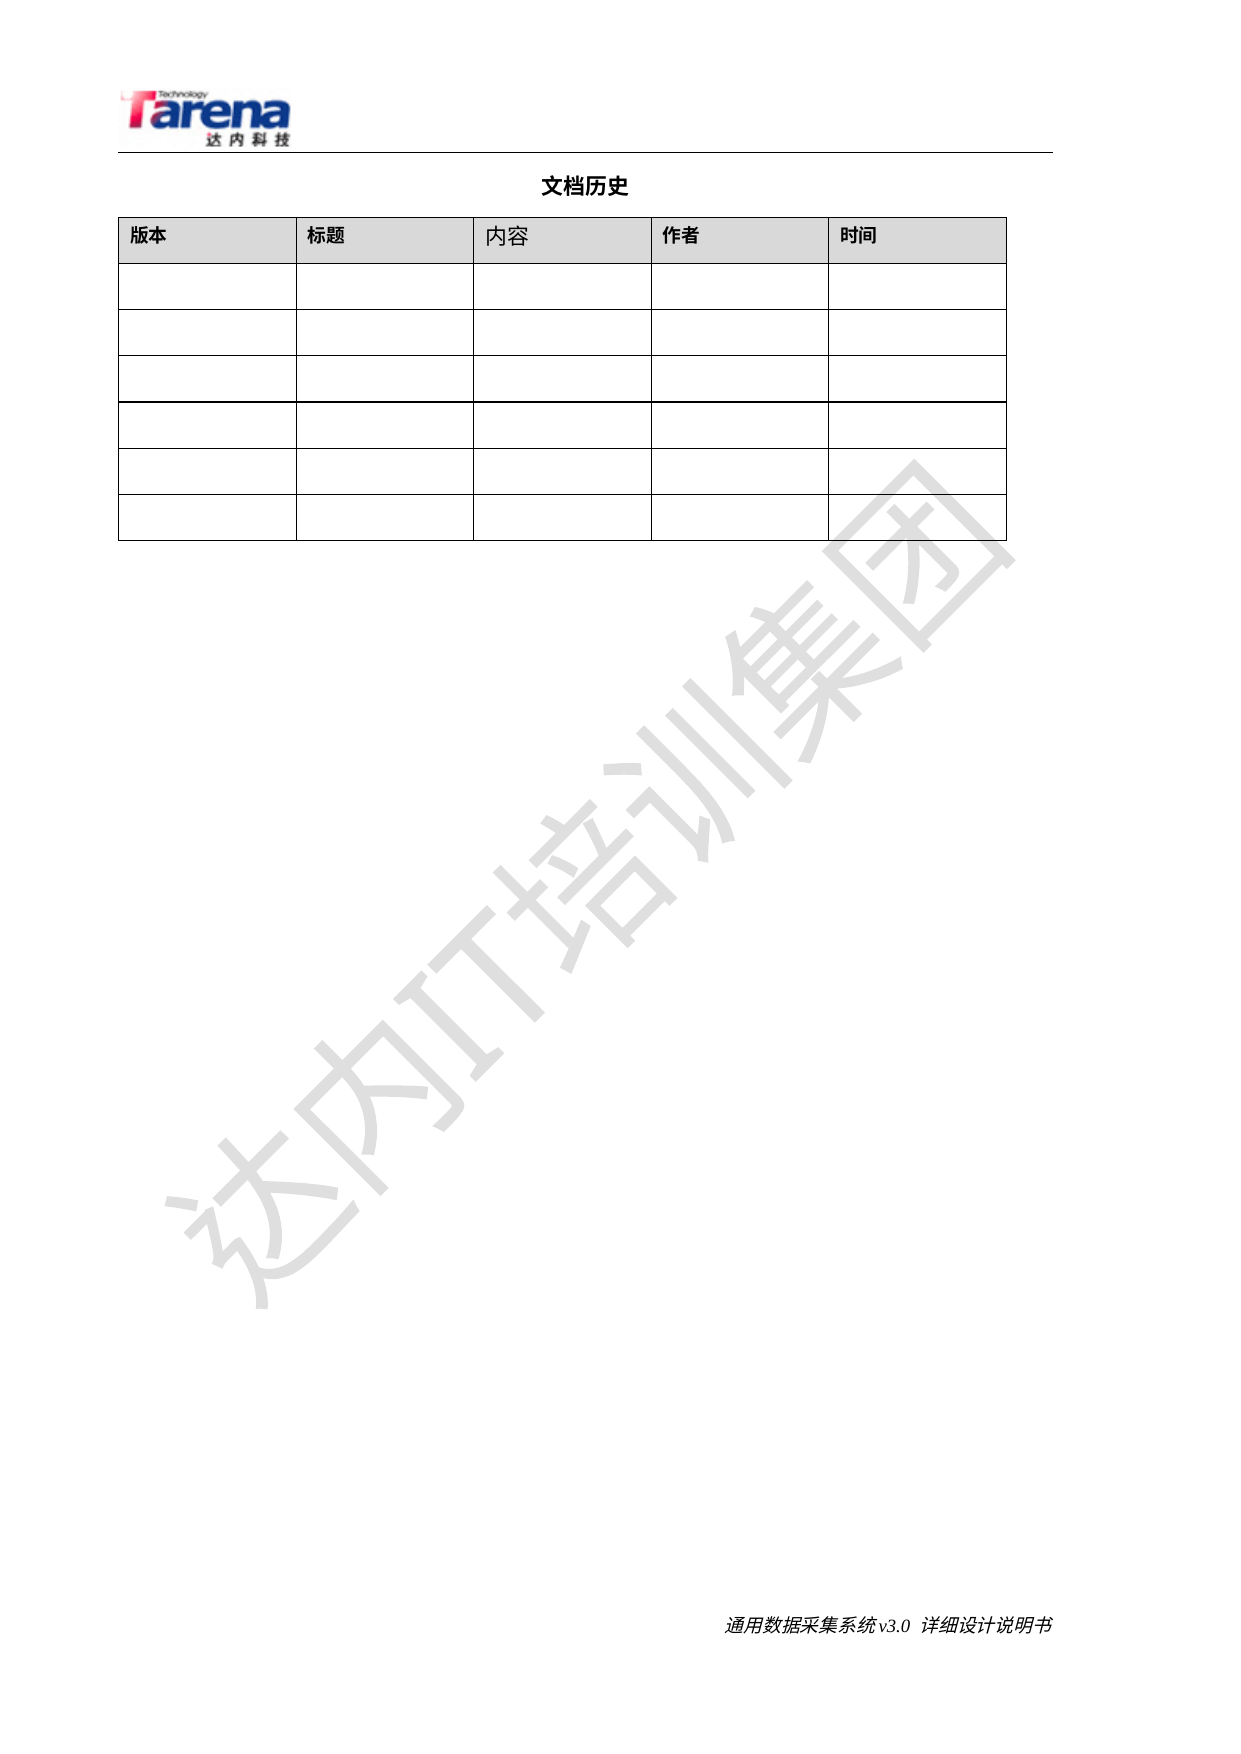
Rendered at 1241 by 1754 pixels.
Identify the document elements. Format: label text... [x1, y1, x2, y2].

table_header 内容 [474, 218, 651, 263]
table_cell [474, 264, 651, 309]
table_cell [474, 356, 651, 401]
table_cell [119, 310, 296, 355]
table_header 标题 [297, 218, 473, 263]
table_cell [474, 495, 651, 539]
table_cell [829, 449, 1006, 493]
table_cell [297, 495, 473, 539]
table_cell [652, 449, 828, 493]
table_cell [652, 403, 828, 447]
table_cell [119, 403, 296, 447]
table_cell [297, 310, 473, 355]
table_cell [652, 495, 828, 539]
table_header 时间 [829, 218, 1006, 263]
table_cell [652, 356, 828, 401]
table_cell [297, 264, 473, 309]
table_cell [829, 403, 1006, 447]
table_header 作者 [652, 218, 828, 263]
text 文档历史 [118, 169, 1053, 201]
table_cell [474, 310, 651, 355]
table_header 版本 [119, 218, 296, 263]
table_cell [119, 264, 296, 309]
table_cell [119, 356, 296, 401]
table_cell [474, 403, 651, 447]
table_cell [829, 310, 1006, 355]
table_cell [829, 356, 1006, 401]
table_cell [297, 403, 473, 447]
table_cell [474, 449, 651, 493]
table_cell [829, 495, 1006, 539]
table_cell [119, 495, 296, 539]
table_cell [652, 310, 828, 355]
table_cell [119, 449, 296, 493]
picture [118, 88, 292, 150]
table_cell [297, 449, 473, 493]
table_cell [297, 356, 473, 401]
table_cell [829, 264, 1006, 309]
table_cell [652, 264, 828, 309]
